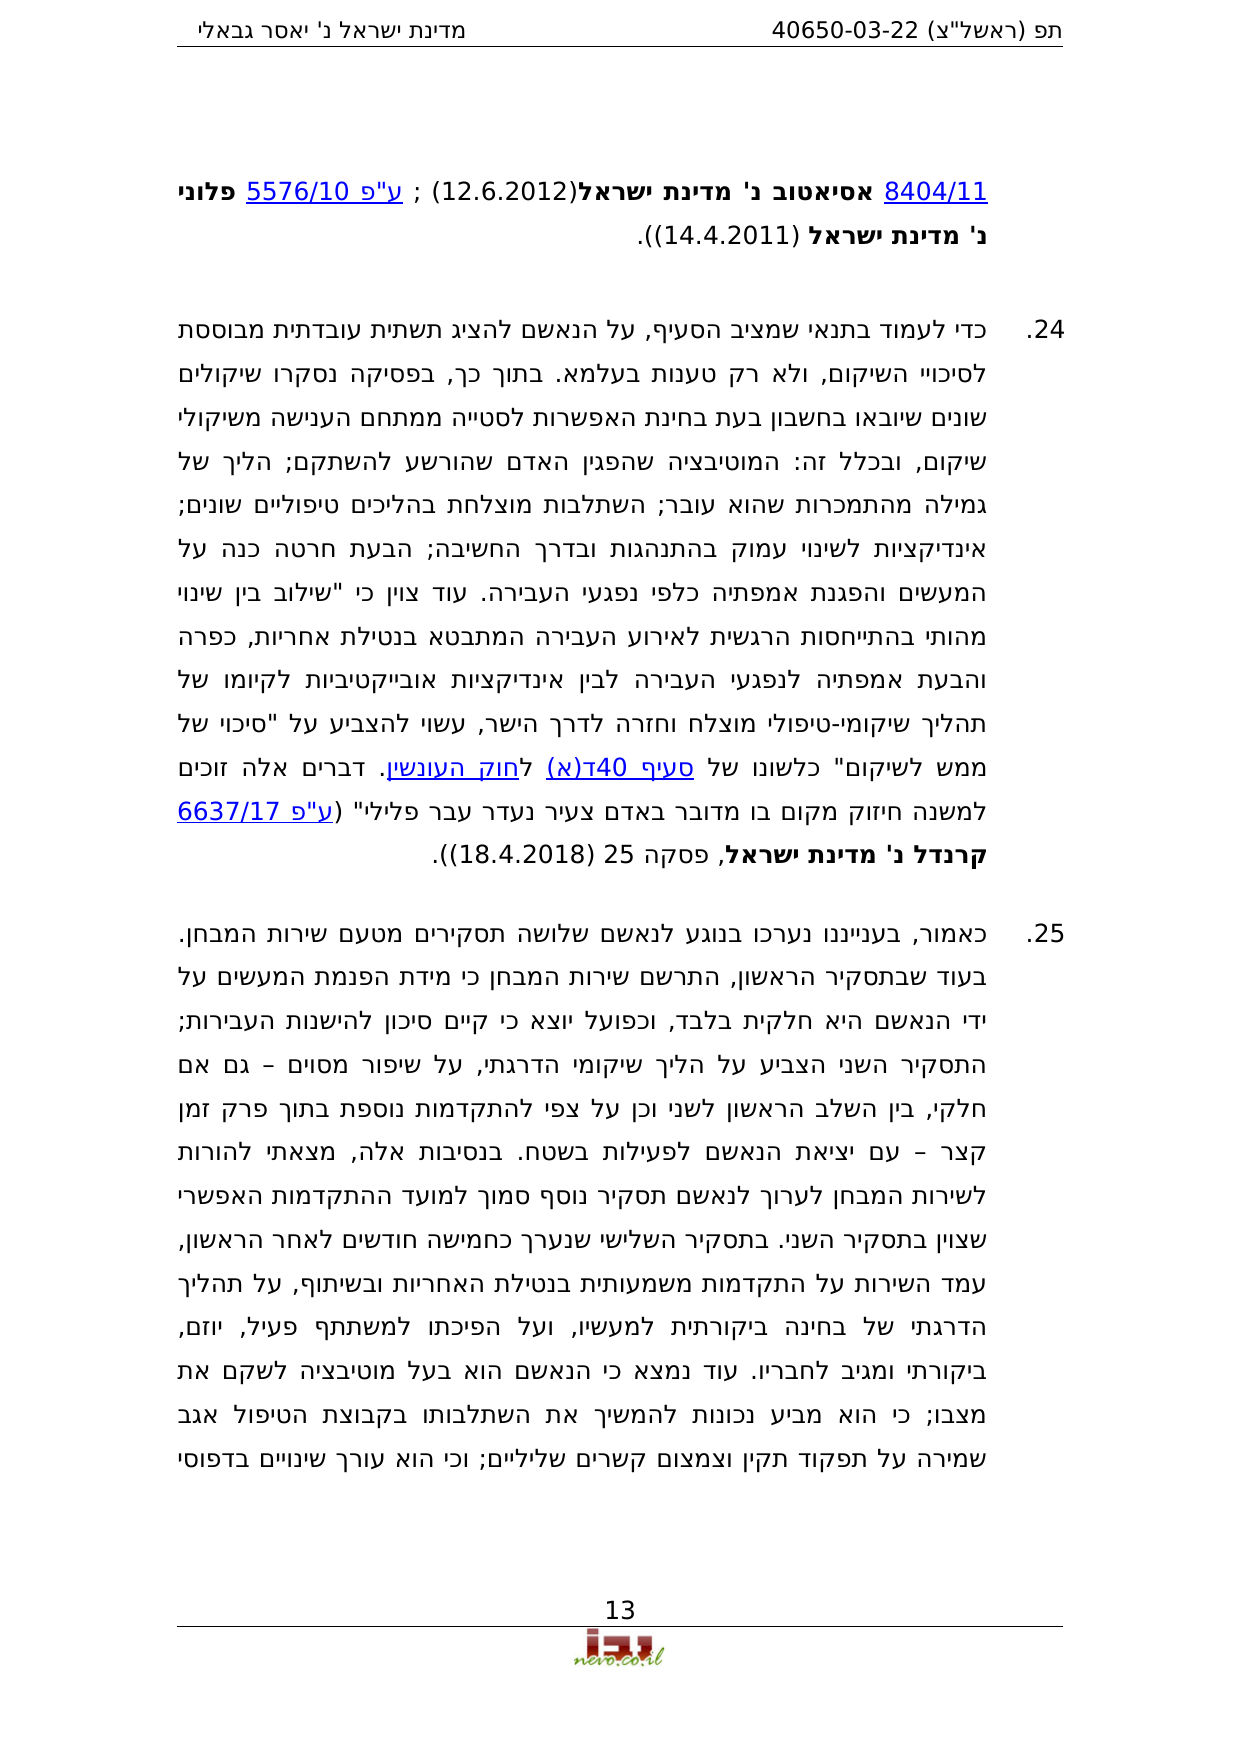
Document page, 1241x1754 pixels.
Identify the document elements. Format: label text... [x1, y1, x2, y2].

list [177, 919, 1026, 1473]
list כדי לעמוד בתנאי שמציב הסעיף, על הנאשם להציג תשתית עובדתית מבוססת לסיכויי השיקום, ולא רק טענות בעלמא. בתוך כך, בפסיקה נסקרו שיקולים שונים שיובאו בחשבון בעת בחינת האפשרות לסטייה ממתחם הענישה משיקולי שיקום, ובכלל זה: המוטיבציה שהפגין האדם שהורשע להשתקם; הליך של גמילה מהתמכרות שהוא עובר; השתלבות מוצלחת בהליכים טיפוליים שונים; אינדיקציות לשינוי עמוק בהתנהגות ובדרך החשיבה; הבעת חרטה כנה על המעשים והפגנת אמפתיה כלפי נפגעי העבירה. עוד צוין כי "שילוב בין שינוי מהותי בהתייחסות הרגשית לאירוע העבירה המתבטא בנטילת אחריות, כפרה והבעת אמפתיה לנפגעי העבירה לבין אינדיקציות אובייקטיביות לקיומו של תהליך שיקומי-טיפולי מוצלח וחזרה לדרך הישר, עשוי להצביע על "סיכוי של ממש לשיקום" כלשונו של סעיף 40ד(א) לחוק העונשין. דברים אלה זוכים למשנה חיזוק מקום בו מדובר באדם צעיר נעדר עבר פלילי" (ע"פ 6637/17 ‏קרנדל נ' מדינת ישראל, פסקה 25 (18.4.2018)). [177, 316, 1026, 870]
picture [574, 1628, 666, 1667]
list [177, 177, 1026, 250]
